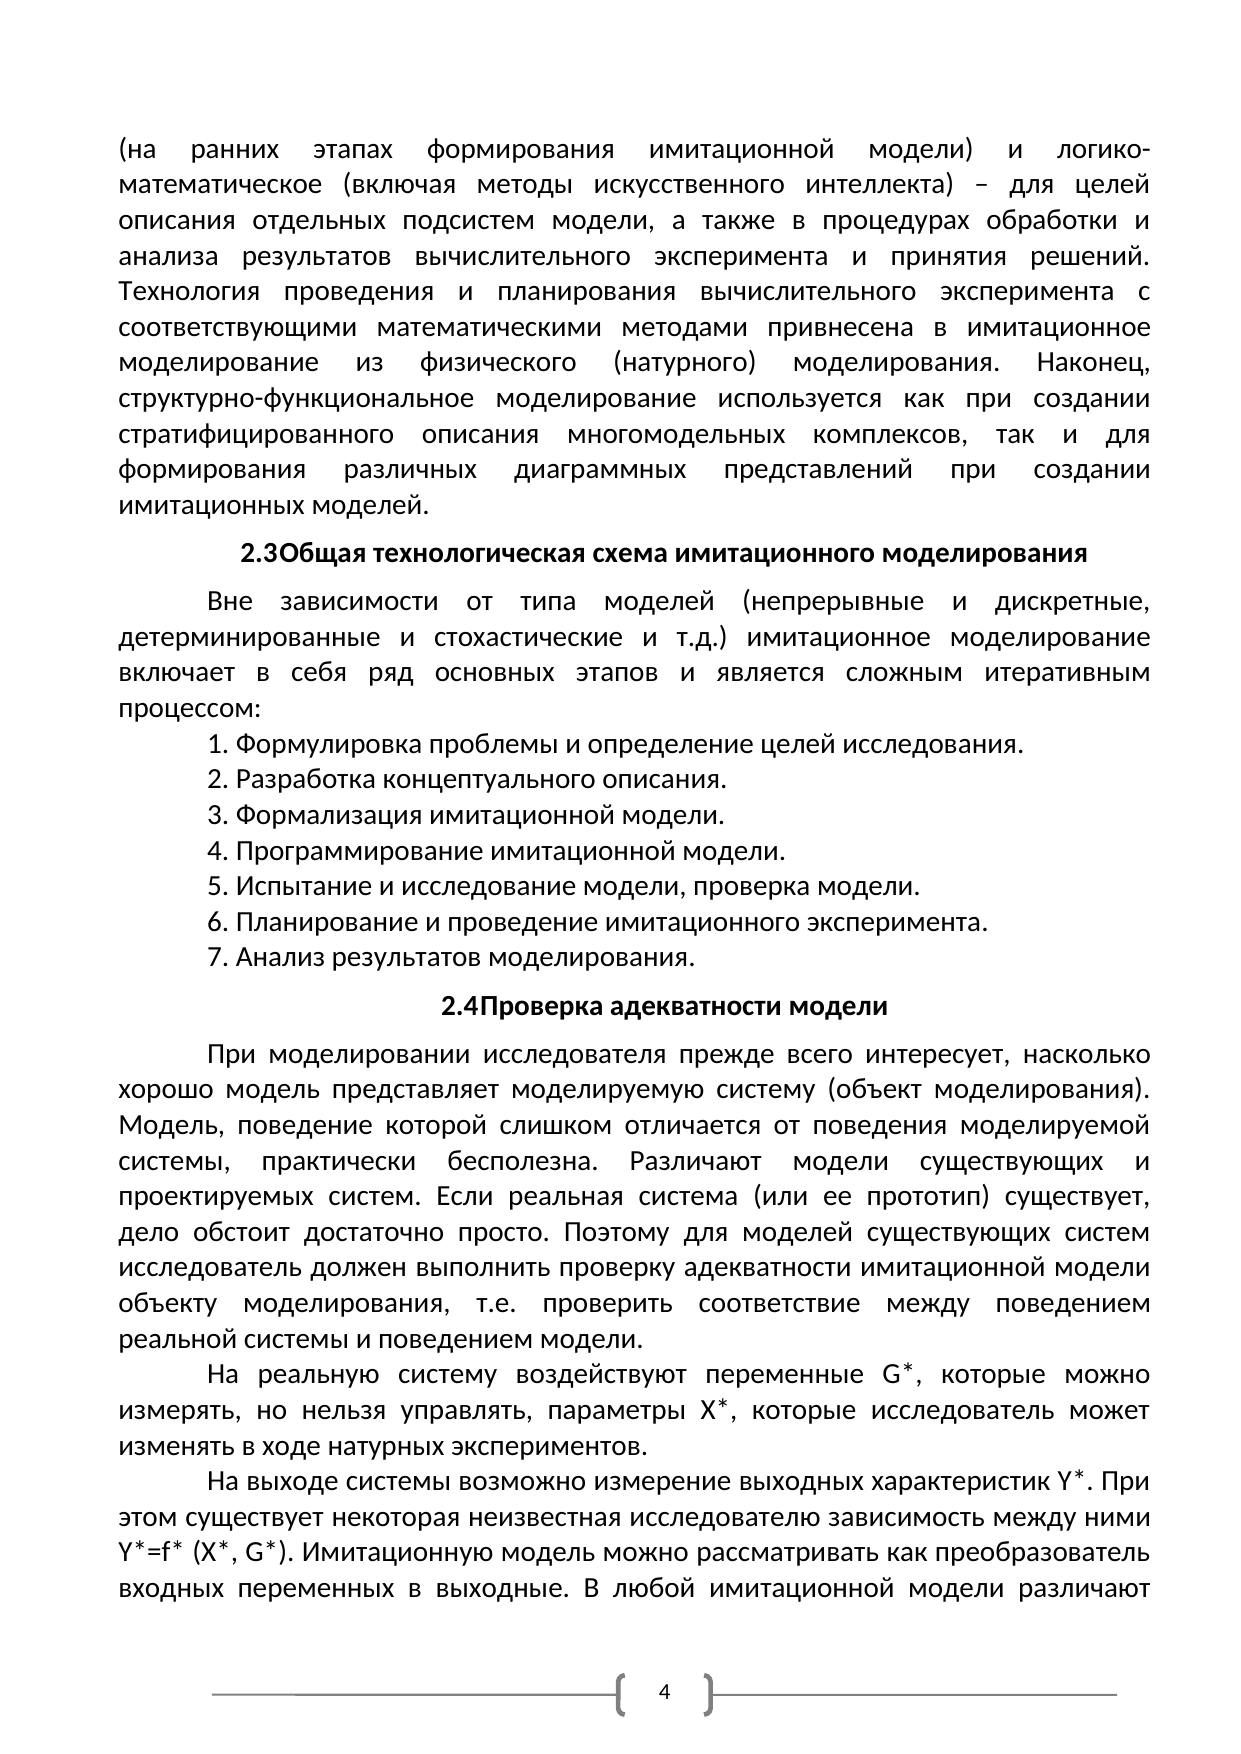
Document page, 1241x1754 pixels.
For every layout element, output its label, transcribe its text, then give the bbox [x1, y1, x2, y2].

text 2. Разработка концептуального описания. [118, 760, 1152, 796]
text 5. Испытание и исследование модели, проверка модели. [118, 867, 1152, 903]
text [118, 1462, 1152, 1605]
text 1. Формулировка проблемы и определение целей исследования. [118, 725, 1152, 760]
text При моделировании исследователя прежде всего интересует, насколько хорошо модель представляет моделируемую систему (объект моделирования). Модель, поведение которой слишком отличается от поведения моделируемой системы, практически бесполезна. Различают модели существующих и проектируемых систем. Если реальная система (или ее прототип) существует, дело обстоит достаточно просто. Поэтому для моделей существующих систем исследователь должен выполнить проверку адекватности имитационной модели объекту моделирования, т.е. проверить соответствие между поведением реальной системы и поведением модели. [118, 1035, 1152, 1355]
text На реальную систему воздействуют переменные G*, которые можно измерять, но нельзя управлять, параметры Х*, которые исследователь может изменять в ходе натурных экспериментов. [118, 1355, 1152, 1462]
list Проверка адекватности модели [177, 987, 1152, 1022]
text Вне зависимости от типа моделей (непрерывные и дискретные, детерминированные и стохастические и т.д.) имитационное моделирование включает в себя ряд основных этапов и является сложным итеративным процессом: [118, 582, 1152, 725]
list Общая технологическая схема имитационного моделирования [177, 534, 1152, 570]
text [118, 130, 1152, 522]
text 7. Анализ результатов моделирования. [118, 938, 1152, 974]
text 6. Планирование и проведение имитационного эксперимента. [118, 903, 1152, 938]
text 3. Формализация имитационной модели. [118, 796, 1152, 832]
text 4. Программирование имитационной модели. [118, 832, 1152, 867]
